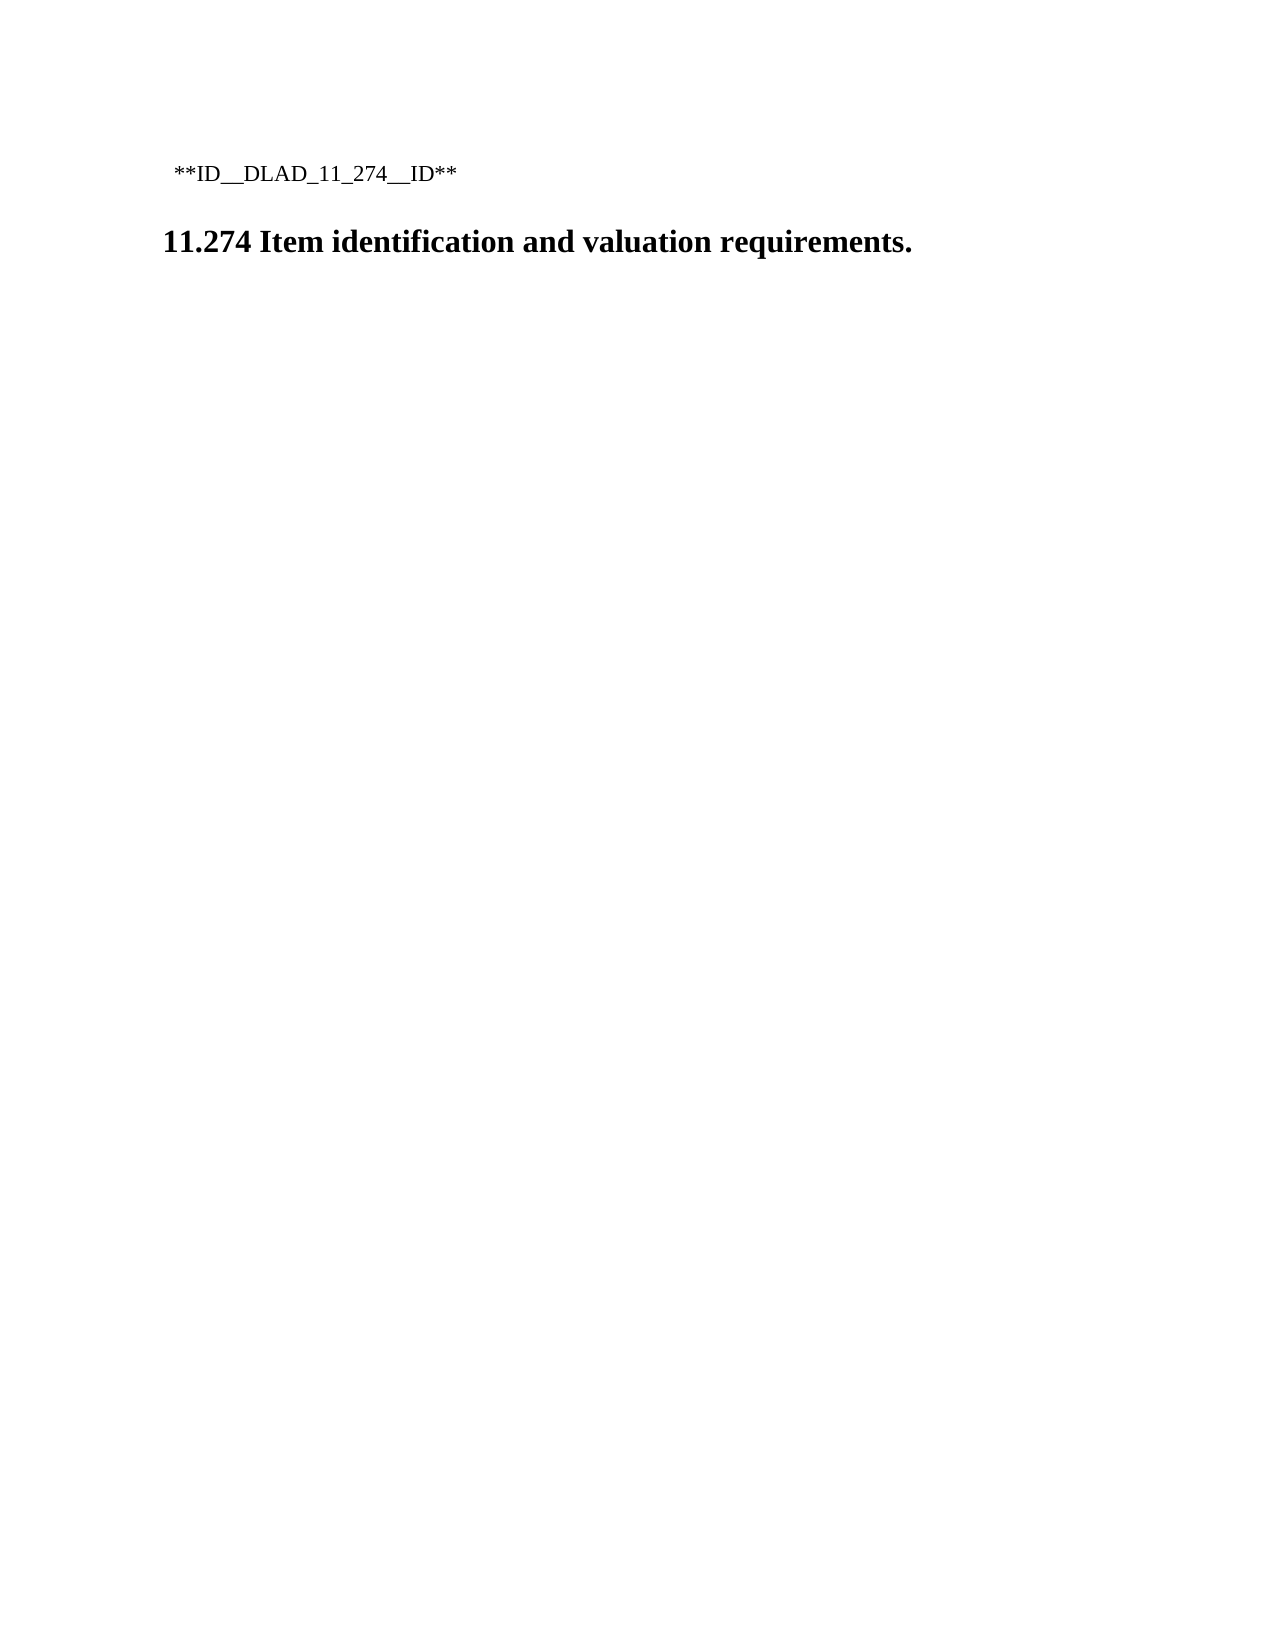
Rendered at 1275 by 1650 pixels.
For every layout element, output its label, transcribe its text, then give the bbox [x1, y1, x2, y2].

subtitle 11.274 Item identification and valuation requirements. [162, 222, 1125, 259]
text **ID__DLAD_11_274__ID** [163, 150, 1135, 197]
